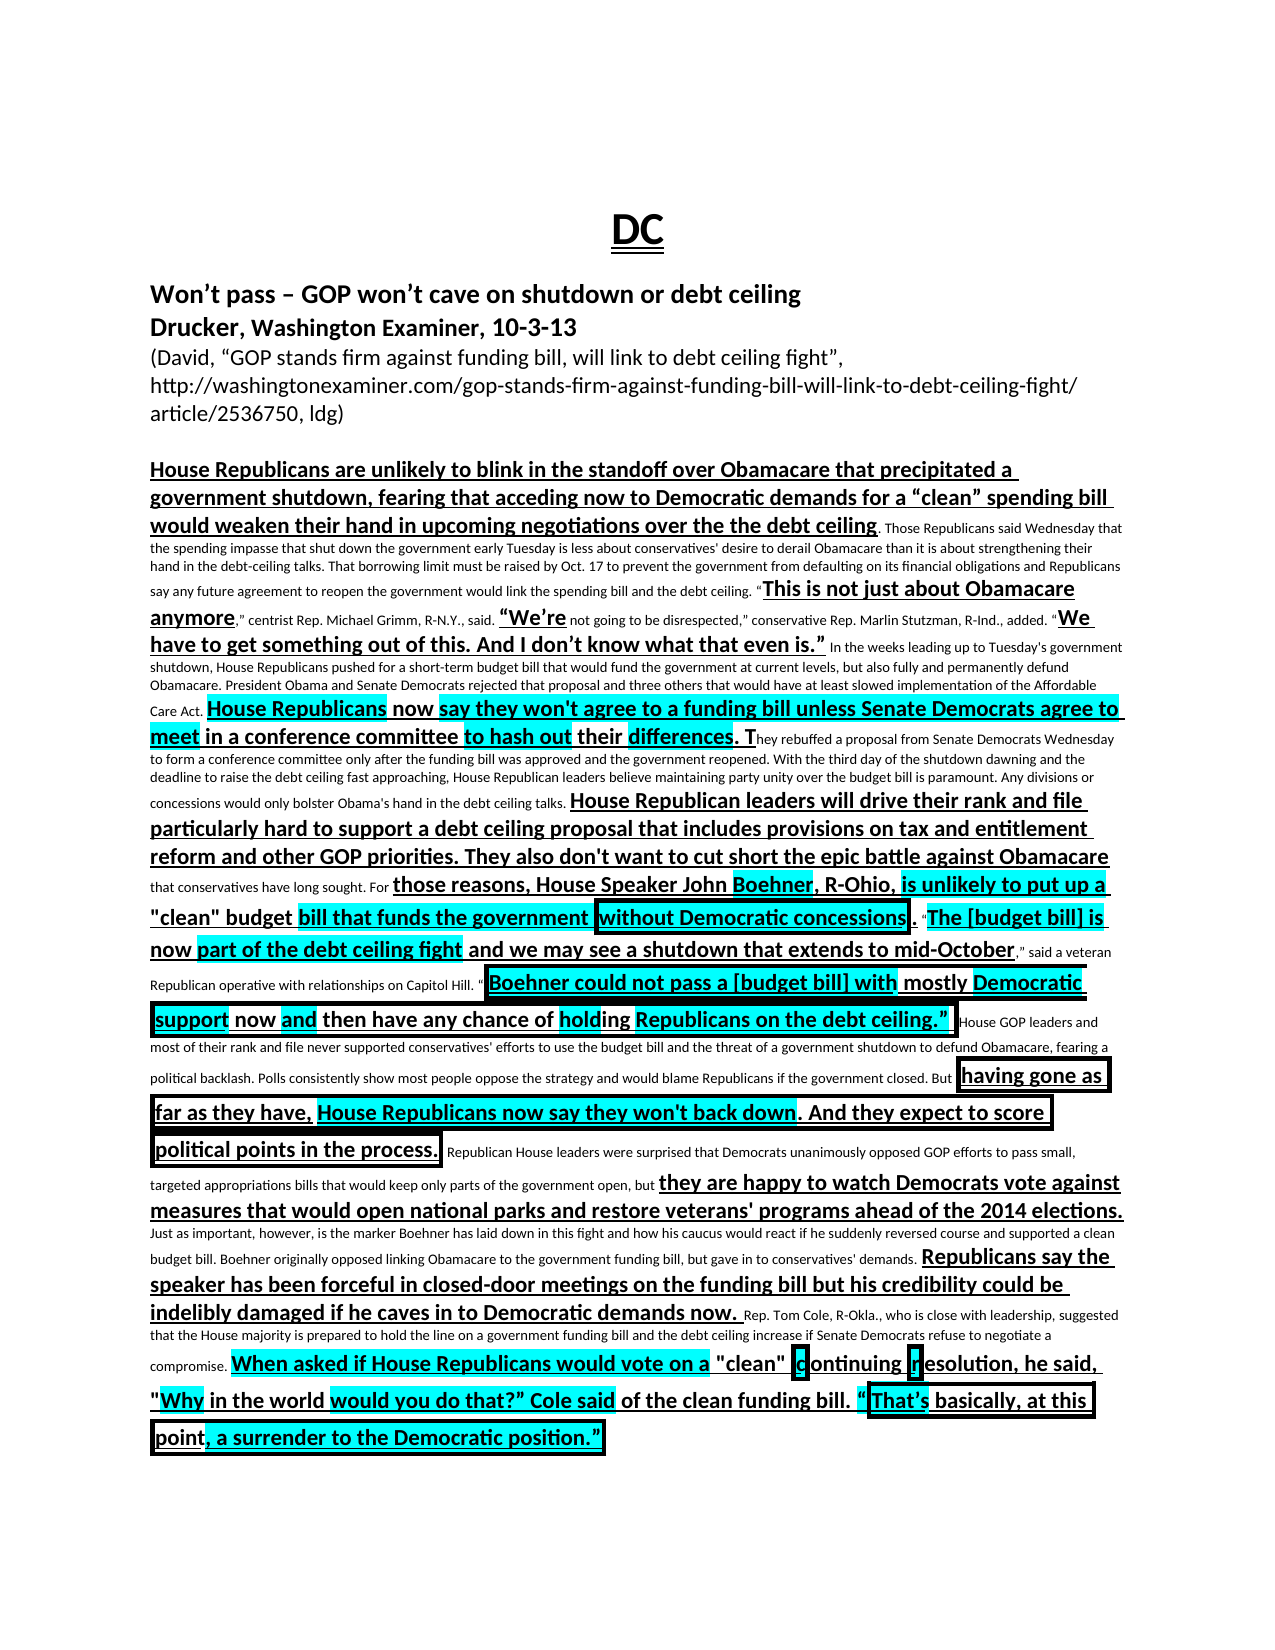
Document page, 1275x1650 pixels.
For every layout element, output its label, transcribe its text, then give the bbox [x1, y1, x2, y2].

subtitle DC [150, 200, 1125, 256]
text House Republicans are unlikely to blink in the standoff over Obamacare that precipitated a government shutdown, fearing that acceding now to Democratic demands for a “clean” spending bill would weaken their hand in upcoming negotiations over the the debt ceiling. Those Republicans said Wednesday that the spending impasse that shut down the government early Tuesday is less about conservatives' desire to derail Obamacare than it is about strengthening their hand in the debt-ceiling talks. That borrowing limit must be raised by Oct. 17 to prevent the government from defaulting on its financial obligations and Republicans say any future agreement to reopen the government would link the spending bill and the debt ceiling. “This is not just about Obamacare anymore,” centrist Rep. Michael Grimm, R-N.Y., said. “We’re not going to be disrespected,” conservative Rep. Marlin Stutzman, R-Ind., added. “We have to get something out of this. And I don’t know what that even is.” In the weeks leading up to Tuesday's government shutdown, House Republicans pushed for a short-term budget bill that would fund the government at current levels, but also fully and permanently defund Obamacare. President Obama and Senate Democrats rejected that proposal and three others that would have at least slowed implementation of the Affordable Care Act. House Republicans now say they won't agree to a funding bill unless Senate Democrats agree to meet in a conference committee to hash out their differences. They rebuffed a proposal from Senate Democrats Wednesday to form a conference committee only after the funding bill was approved and the government reopened. With the third day of the shutdown dawning and the deadline to raise the debt ceiling fast approaching, House Republican leaders believe maintaining party unity over the budget bill is paramount. Any divisions or concessions would only bolster Obama's hand in the debt ceiling talks. House Republican leaders will drive their rank and file particularly hard to support a debt ceiling proposal that includes provisions on tax and entitlement reform and other GOP priorities. They also don't want to cut short the epic battle against Obamacare that conservatives have long sought. For those reasons, House Speaker John Boehner, R-Ohio, is unlikely to put up a "clean" budget bill that funds the government without Democratic concessions. “The [budget bill] is now part of the debt ceiling fight and we may see a shutdown that extends to mid-October,” said a veteran Republican operative with relationships on Capitol Hill. “Boehner could not pass a [budget bill] with mostly Democratic support now and then have any chance of holding Republicans on the debt ceiling.” House GOP leaders and most of their rank and file never supported conservatives' efforts to use the budget bill and the threat of a government shutdown to defund Obamacare, fearing a political backlash. Polls consistently show most people oppose the strategy and would blame Republicans if the government closed. But having gone as far as they have, House Republicans now say they won't back down. And they expect to score political points in the process. Republican House leaders were surprised that Democrats unanimously opposed GOP efforts to pass small, targeted appropriations bills that would keep only parts of the government open, but they are happy to watch Democrats vote against measures that would open national parks and restore veterans' programs ahead of the 2014 elections. Just as important, however, is the marker Boehner has laid down in this fight and how his caucus would react if he suddenly reversed course and supported a clean budget bill. Boehner originally opposed linking Obamacare to the government funding bill, but gave in to conservatives' demands. Republicans say the speaker has been forceful in closed-door meetings on the funding bill but his credibility could be indelibly damaged if he caves in to Democratic demands now. Rep. Tom Cole, R-Okla., who is close with leadership, suggested that the House majority is prepared to hold the line on a government funding bill and the debt ceiling increase if Senate Democrats refuse to negotiate a compromise. When asked if House Republicans would vote on a "clean" continuing resolution, he said, "Why in the world would you do that?” Cole said of the clean funding bill. “That’s basically, at this point, a surrender to the Democratic position.” [150, 455, 1125, 746]
subtitle Won’t pass – GOP won’t cave on shutdown or debt ceiling [150, 277, 1125, 310]
text Drucker, Washington Examiner, 10-3-13 [150, 310, 1125, 343]
text House Republicans are unlikely to blink in the standoff over Obamacare that precipitated a government shutdown, fearing that acceding now to Democratic demands for a “clean” spending bill would weaken their hand in upcoming negotiations over the the debt ceiling. Those Republicans said Wednesday that the spending impasse that shut down the government early Tuesday is less about conservatives' desire to derail Obamacare than it is about strengthening their hand in the debt-ceiling talks. That borrowing limit must be raised by Oct. 17 to prevent the government from defaulting on its financial obligations and Republicans say any future agreement to reopen the government would link the spending bill and the debt ceiling. “This is not just about Obamacare anymore,” centrist Rep. Michael Grimm, R-N.Y., said. “We’re not going to be disrespected,” conservative Rep. Marlin Stutzman, R-Ind., added. “We have to get something out of this. And I don’t know what that even is.” In the weeks leading up to Tuesday's government shutdown, House Republicans pushed for a short-term budget bill that would fund the government at current levels, but also fully and permanently defund Obamacare. President Obama and Senate Democrats rejected that proposal and three others that would have at least slowed implementation of the Affordable Care Act. House Republicans now say they won't agree to a funding bill unless Senate Democrats agree to meet in a conference committee to hash out their differences. They rebuffed a proposal from Senate Democrats Wednesday to form a conference committee only after the funding bill was approved and the government reopened. With the third day of the shutdown dawning and the deadline to raise the debt ceiling fast approaching, House Republican leaders believe maintaining party unity over the budget bill is paramount. Any divisions or concessions would only bolster Obama's hand in the debt ceiling talks. House Republican leaders will drive their rank and file particularly hard to support a debt ceiling proposal that includes provisions on tax and entitlement reform and other GOP priorities. They also don't want to cut short the epic battle against Obamacare that conservatives have long sought. For those reasons, House Speaker John Boehner, R-Ohio, is unlikely to put up a "clean" budget bill that funds the government without Democratic concessions. “The [budget bill] is now part of the debt ceiling fight and we may see a shutdown that extends to mid-October,” said a veteran Republican operative with relationships on Capitol Hill. “Boehner could not pass a [budget bill] with mostly Democratic support now and then have any chance of holding Republicans on the debt ceiling.” House GOP leaders and most of their rank and file never supported conservatives' efforts to use the budget bill and the threat of a government shutdown to defund Obamacare, fearing a political backlash. Polls consistently show most people oppose the strategy and would blame Republicans if the government closed. But having gone as far as they have, House Republicans now say they won't back down. And they expect to score political points in the process. Republican House leaders were surprised that Democrats unanimously opposed GOP efforts to pass small, targeted appropriations bills that would keep only parts of the government open, but they are happy to watch Democrats vote against measures that would open national parks and restore veterans' programs ahead of the 2014 elections. Just as important, however, is the marker Boehner has laid down in this fight and how his caucus would react if he suddenly reversed course and supported a clean budget bill. Boehner originally opposed linking Obamacare to the government funding bill, but gave in to conservatives' demands. Republicans say the speaker has been forceful in closed-door meetings on the funding bill but his credibility could be indelibly damaged if he caves in to Democratic demands now. Rep. Tom Cole, R-Okla., who is close with leadership, suggested that the House majority is prepared to hold the line on a government funding bill and the debt ceiling increase if Senate Democrats refuse to negotiate a compromise. When asked if House Republicans would vote on a "clean" continuing resolution, he said, "Why in the world would you do that?” Cole said of the clean funding bill. “That’s basically, at this point, a surrender to the Democratic position.” [150, 720, 1125, 1456]
text (David, “GOP stands firm against funding bill, will link to debt ceiling fight”, http://washingtonexaminer.com/gop-stands-firm-against-funding-bill-will-link-to-debt-ceiling-fight/article/2536750, ldg) [150, 343, 1125, 427]
